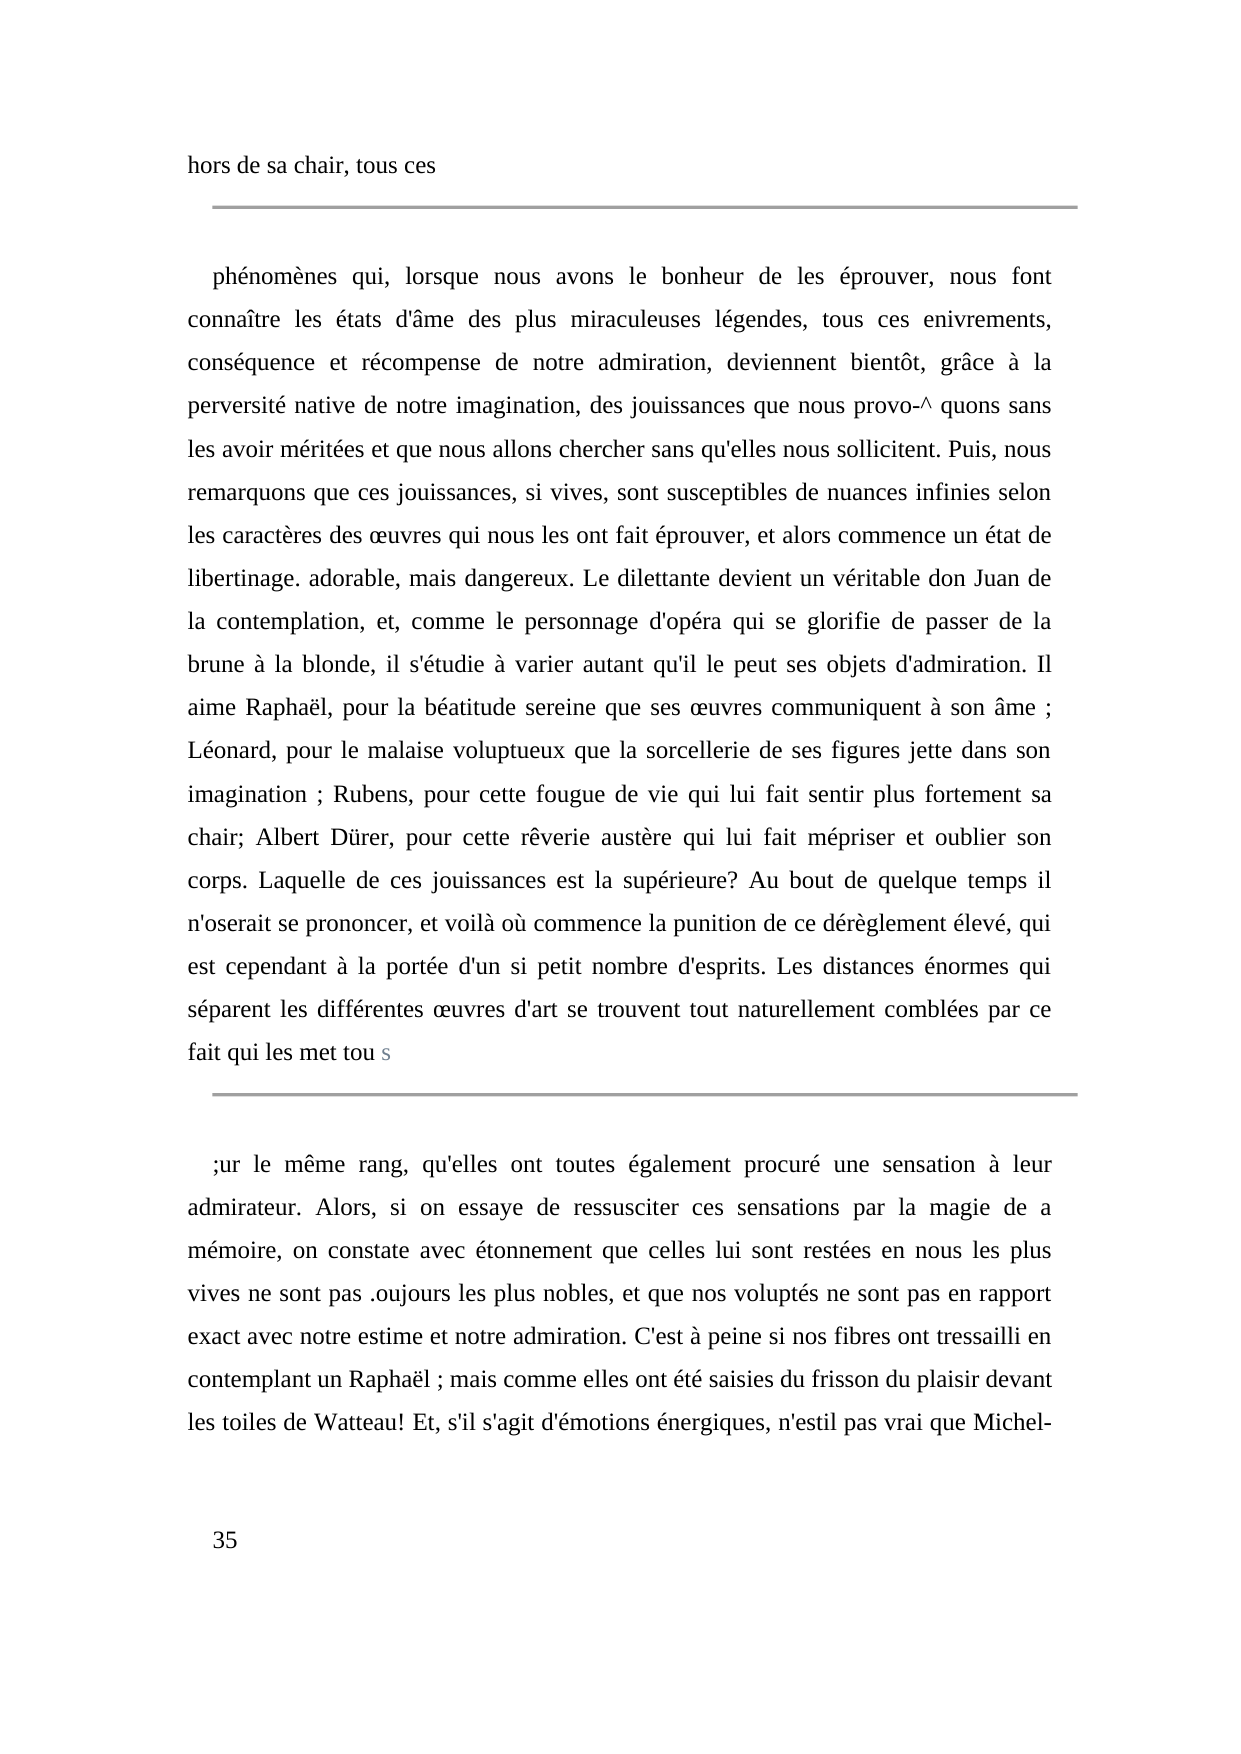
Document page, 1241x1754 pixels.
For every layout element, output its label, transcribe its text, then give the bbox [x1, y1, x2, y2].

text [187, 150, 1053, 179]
text phénomènes qui, lorsque nous avons le bonheur de les éprouver, nous font connaître les états d'âme des plus miraculeuses légendes, tous ces enivrements, conséquence et récompense de notre admiration, deviennent bientôt, grâce à la perversité native de notre imagination, des jouissances que nous provo-^ quons sans les avoir méritées et que nous allons chercher sans qu'elles nous sollicitent. Puis, nous remarquons que ces jouissances, si vives, sont susceptibles de nuances infinies selon les caractères des œuvres qui nous les ont fait éprouver, et alors commence un état de libertinage. adorable, mais dangereux. Le dilettante devient un véritable don Juan de la contemplation, et, comme le personnage d'opéra qui se glorifie de passer de la brune à la blonde, il s'étudie à varier autant qu'il le peut ses objets d'admiration. Il aime Raphaël, pour la béatitude sereine que ses œuvres communiquent à son âme ; Léonard, pour le malaise voluptueux que la sorcellerie de ses figures jette dans son imagination ; Rubens, pour cette fougue de vie qui lui fait sentir plus fortement sa chair; Albert Dürer, pour cette rêverie austère qui lui fait mépriser et oublier son corps. Laquelle de ces jouissances est la supérieure? Au bout de quelque temps il n'oserait se prononcer, et voilà où commence la punition de ce dérèglement élevé, qui est cependant à la portée d'un si petit nombre d'esprits. Les distances énormes qui séparent les différentes œuvres d'art se trouvent tout naturellement comblées par ce fait qui les met tou s [187, 261, 1053, 1066]
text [187, 1149, 1053, 1436]
